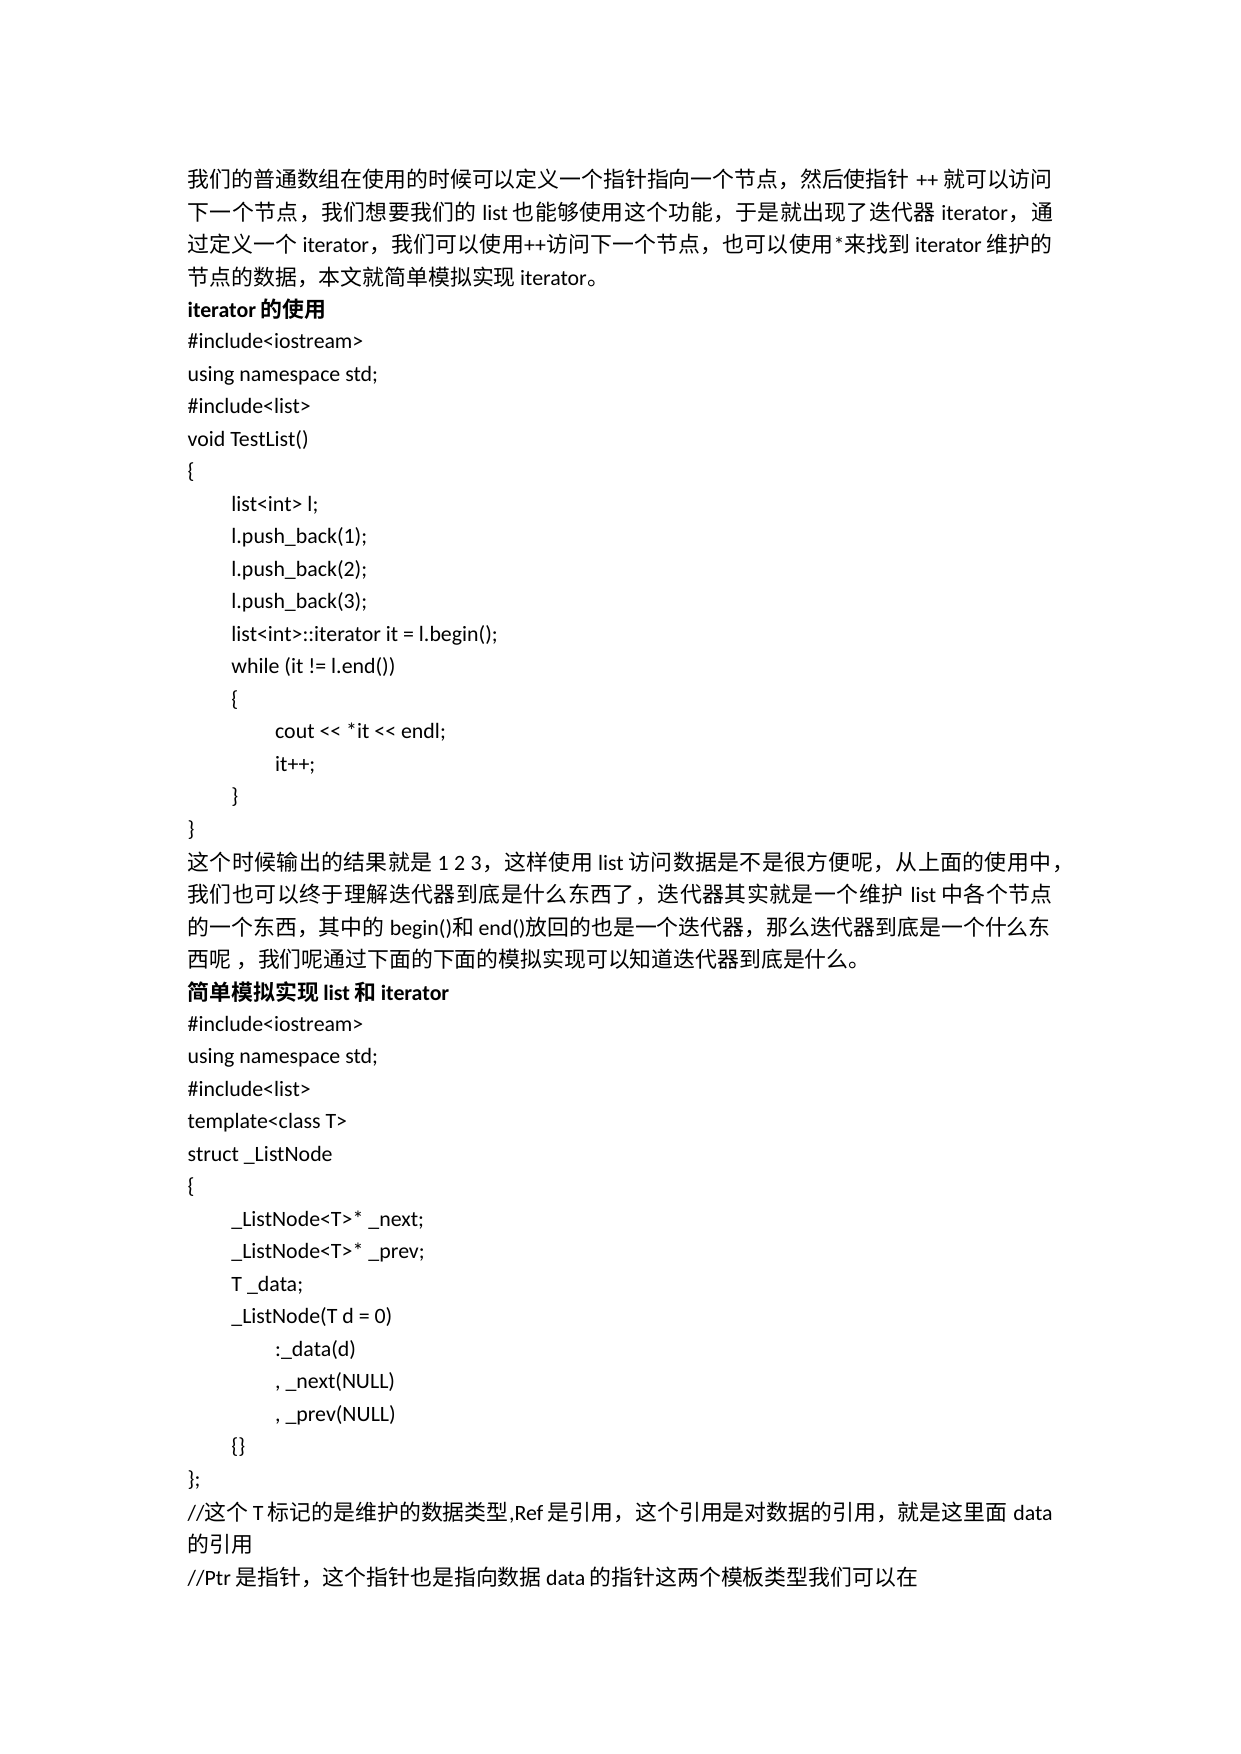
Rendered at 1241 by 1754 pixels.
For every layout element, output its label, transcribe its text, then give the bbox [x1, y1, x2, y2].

text 简单模拟实现list和iterator [187, 974, 1053, 1007]
text using namespace std; [187, 1039, 1053, 1072]
text l.push_back(1); [187, 519, 1053, 552]
text struct _ListNode [187, 1137, 1053, 1169]
text 我们的普通数组在使用的时候可以定义一个指针指向一个节点，然后使指针 ++ 就可以访问下一个节点，我们想要我们的list也能够使用这个功能，于是就出现了迭代器iterator，通过定义一个iterator，我们可以使用++访问下一个节点，也可以使用*来找到iterator维护的节点的数据，本文就简单模拟实现iterator。 [187, 162, 1053, 292]
text iterator的使用 [187, 292, 1053, 324]
text void TestList() [187, 422, 1053, 454]
text l.push_back(3); [187, 584, 1053, 617]
text cout << *it << endl; [187, 714, 1053, 747]
text { [187, 454, 1053, 487]
text } [187, 812, 1053, 844]
text }; [187, 1462, 1053, 1494]
text using namespace std; [187, 357, 1053, 389]
text T _data; [187, 1267, 1053, 1299]
text l.push_back(2); [187, 552, 1053, 584]
text _ListNode<T>* _next; [187, 1202, 1053, 1234]
text _ListNode(T d = 0) [187, 1299, 1053, 1332]
text #include<list> [187, 389, 1053, 422]
text while (it != l.end()) [187, 649, 1053, 682]
text {} [187, 1429, 1053, 1462]
text #include<iostream> [187, 324, 1053, 357]
text { [187, 682, 1053, 714]
text , _next(NULL) [187, 1364, 1053, 1397]
text :_data(d) [187, 1332, 1053, 1364]
text _ListNode<T>* _prev; [187, 1234, 1053, 1267]
text it++; [187, 747, 1053, 779]
text list<int> l; [187, 487, 1053, 519]
text , _prev(NULL) [187, 1397, 1053, 1429]
text } [187, 779, 1053, 812]
text 这个时候输出的结果就是1 2 3，这样使用list访问数据是不是很方便呢，从上面的使用中，我们也可以终于理解迭代器到底是什么东西了，迭代器其实就是一个维护list中各个节点的一个东西，其中的begin()和end()放回的也是一个迭代器，那么迭代器到底是一个什么东西呢 ，我们呢通过下面的下面的模拟实现可以知道迭代器到底是什么。 [187, 844, 1053, 974]
text #include<iostream> [187, 1007, 1053, 1039]
text list<int>::iterator it = l.begin(); [187, 617, 1053, 649]
text template<class T> [187, 1104, 1053, 1137]
text //这个T标记的是维护的数据类型,Ref是引用，这个引用是对数据的引用，就是这里面data的引用 [187, 1494, 1053, 1559]
text { [187, 1169, 1053, 1202]
text //Ptr是指针，这个指针也是指向数据data的指针这两个模板类型我们可以在 [187, 1559, 1053, 1592]
text #include<list> [187, 1072, 1053, 1104]
